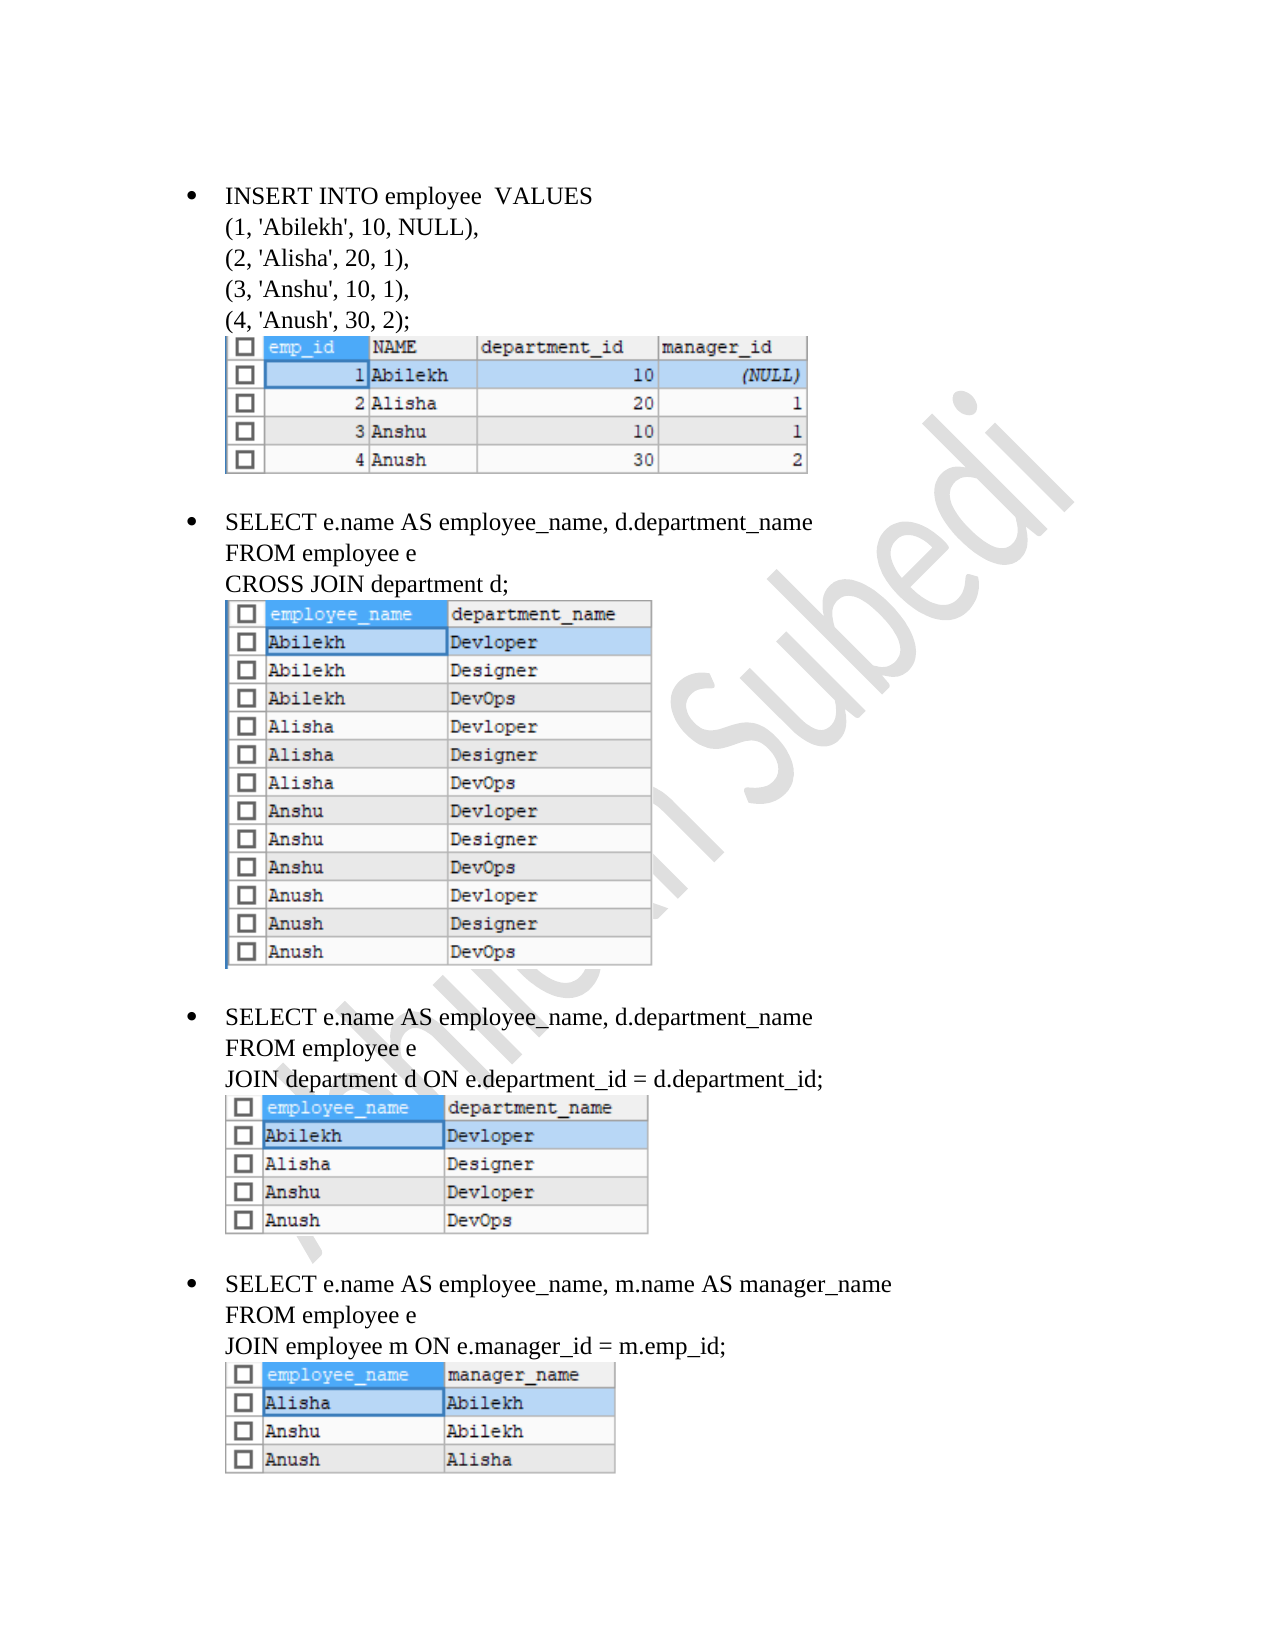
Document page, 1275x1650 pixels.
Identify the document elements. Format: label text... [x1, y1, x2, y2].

list INSERT INTO employee VALUES [187, 181, 1125, 210]
picture [225, 1362, 616, 1477]
list JOIN employee m ON e.manager_id = m.emp_id; [225, 1331, 1125, 1360]
list FROM employee e [225, 1300, 1125, 1329]
list FROM employee e [225, 538, 1125, 567]
picture [225, 336, 808, 474]
list SELECT e.name AS employee_name, d.department_name [187, 507, 1125, 536]
list (4, 'Anush', 30, 2); [225, 305, 1125, 334]
list CROSS JOIN department d; [225, 569, 1125, 598]
list FROM employee e [225, 1033, 1125, 1062]
list JOIN department d ON e.department_id = d.department_id; [225, 1064, 1125, 1093]
picture [225, 600, 654, 969]
list (1, 'Abilekh', 10, NULL), [225, 212, 1125, 241]
list (3, 'Anshu', 10, 1), [225, 274, 1125, 303]
list SELECT e.name AS employee_name, d.department_name [187, 1002, 1125, 1031]
picture [225, 1095, 652, 1236]
list (2, 'Alisha', 20, 1), [225, 243, 1125, 272]
list SELECT e.name AS employee_name, m.name AS manager_name [187, 1269, 1125, 1298]
